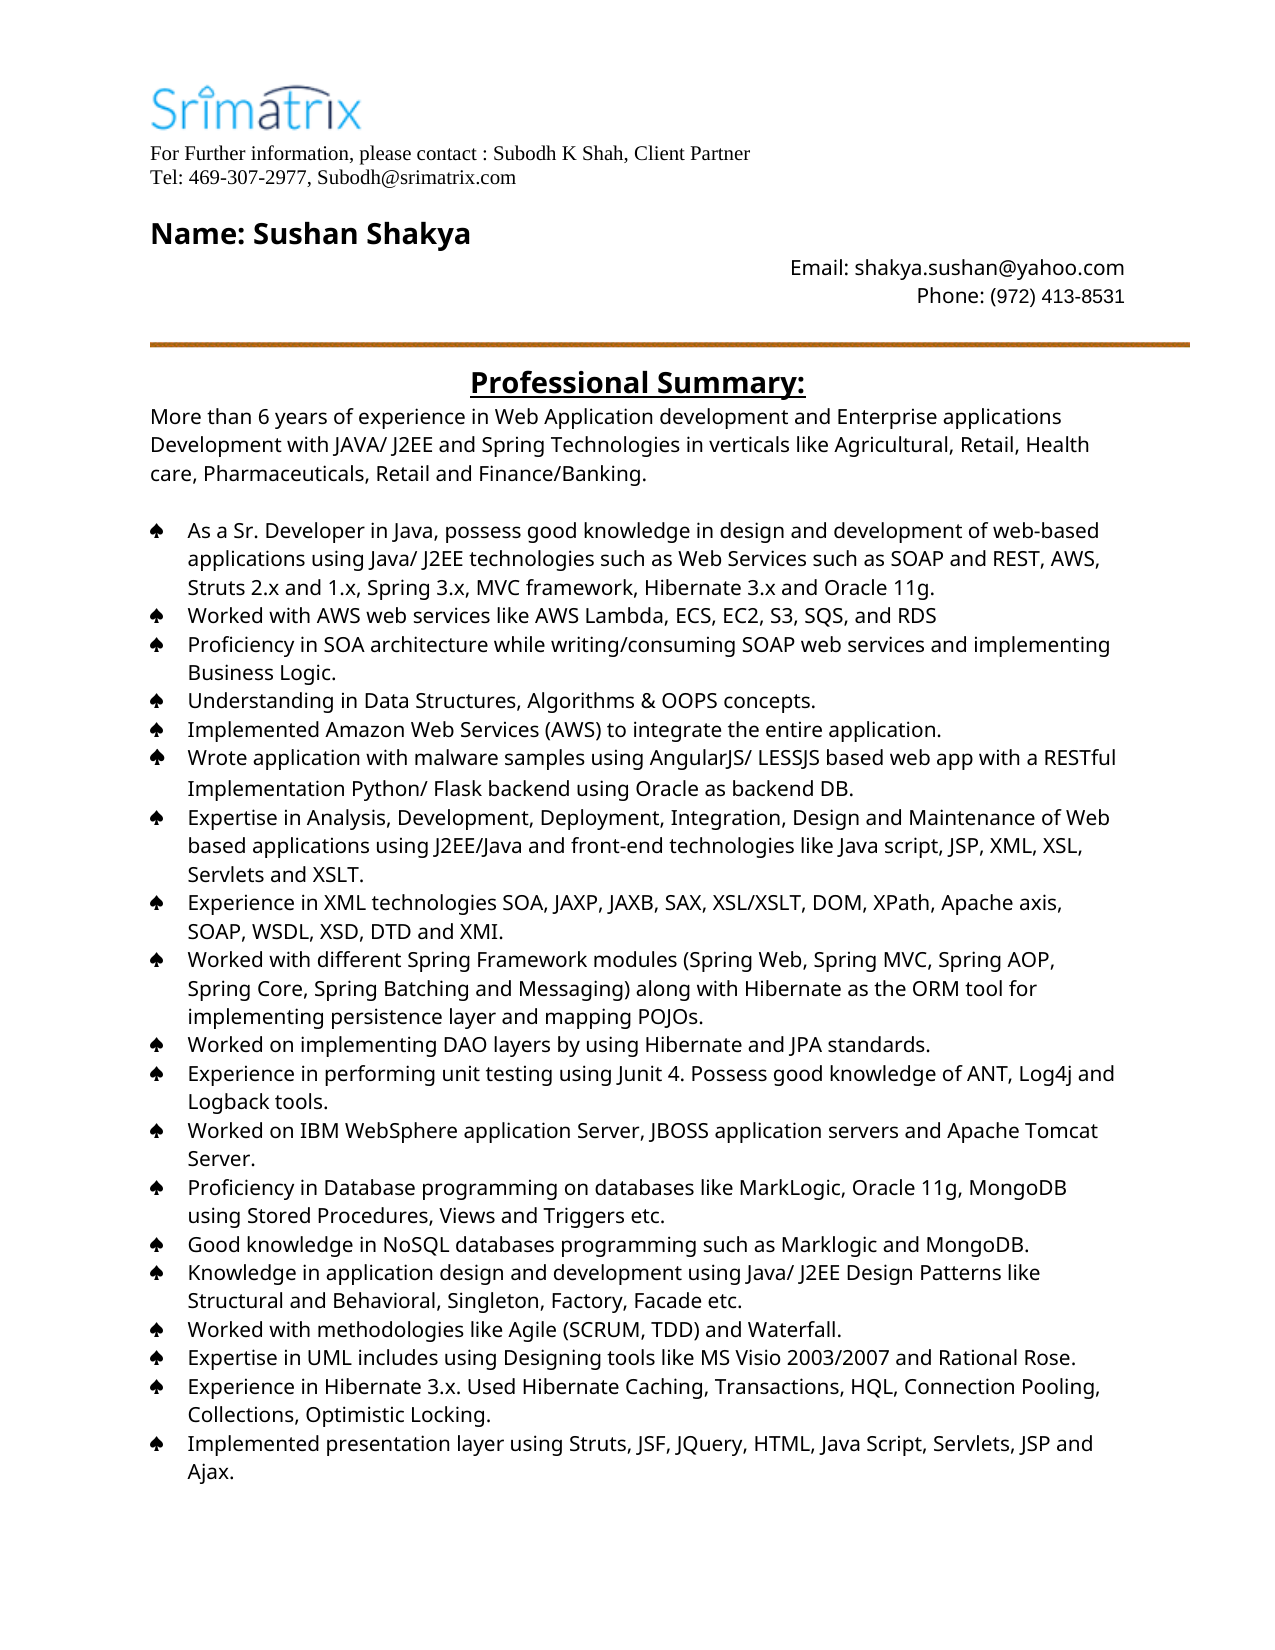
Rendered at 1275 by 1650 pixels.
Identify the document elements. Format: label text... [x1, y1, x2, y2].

picture [150, 338, 1190, 352]
list Worked with different Spring Framework modules (Spring Web, Spring MVC, Spring AOP, Spring Core, Spring Batching and Messaging) along with Hibernate as the ORM tool for implementing persistence layer and mapping POJOs. [150, 945, 1125, 1031]
list Knowledge in application design and development using Java/ J2EE Design Patterns like Structural and Behavioral, Singleton, Factory, Facade etc. [150, 1258, 1125, 1315]
list Proficiency in SOA architecture while writing/consuming SOAP web services and implementing Business Logic. [150, 630, 1125, 687]
list Expertise in UML includes using Designing tools like MS Visio 2003/2007 and Rational Rose. [150, 1343, 1125, 1372]
list Wrote application with malware samples using AngularJS/ LESSJS based web app with a RESTful Implementation Python/ Flask backend using Oracle as backend DB. [150, 743, 1125, 803]
list Worked with methodologies like Agile (SCRUM, TDD) and Waterfall. [150, 1315, 1125, 1343]
list Worked on implementing DAO layers by using Hibernate and JPA standards. [150, 1031, 1125, 1059]
text Email: shakya.sushan@yahoo.com [150, 253, 1125, 282]
list Experience in performing unit testing using Junit 4. Possess good knowledge of ANT, Log4j and Logback tools. [150, 1059, 1125, 1116]
list Implemented presentation layer using Struts, JSF, JQuery, HTML, Java Script, Servlets, JSP and Ajax. [150, 1429, 1125, 1486]
list Worked on IBM WebSphere application Server, JBOSS application servers and Apache Tomcat Server. [150, 1116, 1125, 1173]
text Name: Sushan Shakya [150, 213, 1125, 253]
list Good knowledge in NoSQL databases programming such as Marklogic and MongoDB. [150, 1230, 1125, 1258]
list Expertise in Analysis, Development, Deployment, Integration, Design and Maintenance of Web based applications using J2EE/Java and front-end technologies like Java script, JSP, XML, XSL, Servlets and XSLT. [150, 803, 1125, 888]
text More than 6 years of experience in Web Application development and Enterprise applications Development with JAVA/ J2EE and Spring Technologies in verticals like Agricultural, Retail, Health care, Pharmaceuticals, Retail and Finance/Banking. [150, 402, 1125, 487]
list Experience in Hibernate 3.x. Used Hibernate Caching, Transactions, HQL, Connection Pooling, Collections, Optimistic Locking. [150, 1372, 1125, 1429]
list Understanding in Data Structures, Algorithms & OOPS concepts. [150, 687, 1125, 715]
text Phone: (972) 413-8531 [150, 282, 1125, 310]
list Experience in XML technologies SOA, JAXP, JAXB, SAX, XSL/XSLT, DOM, XPath, Apache axis, SOAP, WSDL, XSD, DTD and XMI. [150, 888, 1125, 945]
list Proficiency in Database programming on databases like MarkLogic, Oracle 11g, MongoDB using Stored Procedures, Views and Triggers etc. [150, 1173, 1125, 1230]
list Worked with AWS web services like AWS Lambda, ECS, EC2, S3, SQS, and RDS [150, 601, 1125, 630]
text Professional Summary: [150, 362, 1125, 402]
list Implemented Amazon Web Services (AWS) to integrate the entire application. [150, 715, 1125, 743]
picture [150, 75, 363, 142]
list As a Sr. Developer in Java, possess good knowledge in design and development of web-based applications using Java/ J2EE technologies such as Web Services such as SOAP and REST, AWS, Struts 2.x and 1.x, Spring 3.x, MVC framework, Hibernate 3.x and Oracle 11g. [150, 516, 1125, 601]
